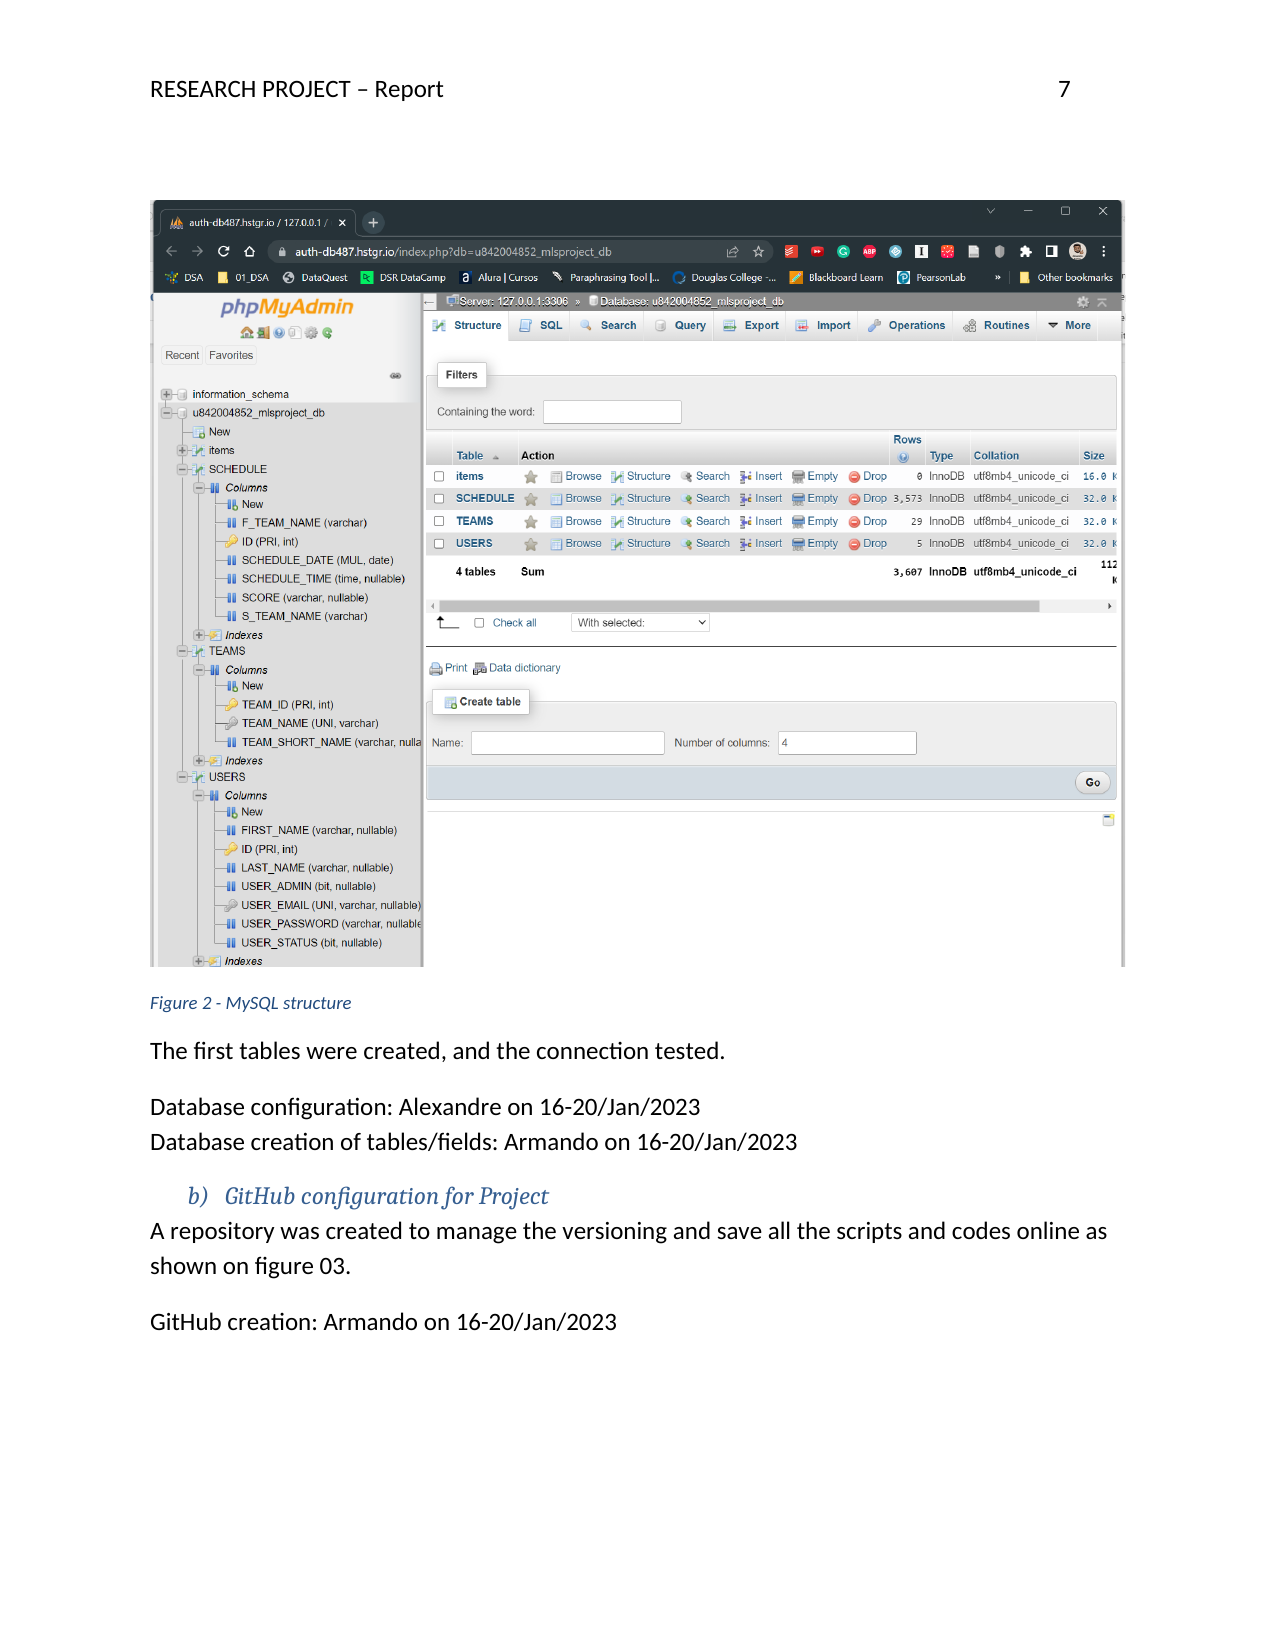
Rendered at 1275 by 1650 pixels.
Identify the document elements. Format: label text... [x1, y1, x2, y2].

text The first tables were created, and the connection tested. [150, 1035, 1125, 1066]
text Database configuration: Alexandre on 16-20/Jan/2023 Database creation of tables/fields: Armando on 16-20/Jan/2023 [150, 1091, 1125, 1157]
text Figure 2 - MySQL structure [150, 992, 1125, 1014]
text GitHub creation: Armando on 16-20/Jan/2023 [150, 1306, 1125, 1336]
picture [150, 200, 1125, 967]
text A repository was created to manage the versioning and save all the scripts and codes online as shown on figure 03. [150, 1215, 1125, 1281]
subtitle GitHub configuration for Project [187, 1182, 1125, 1211]
